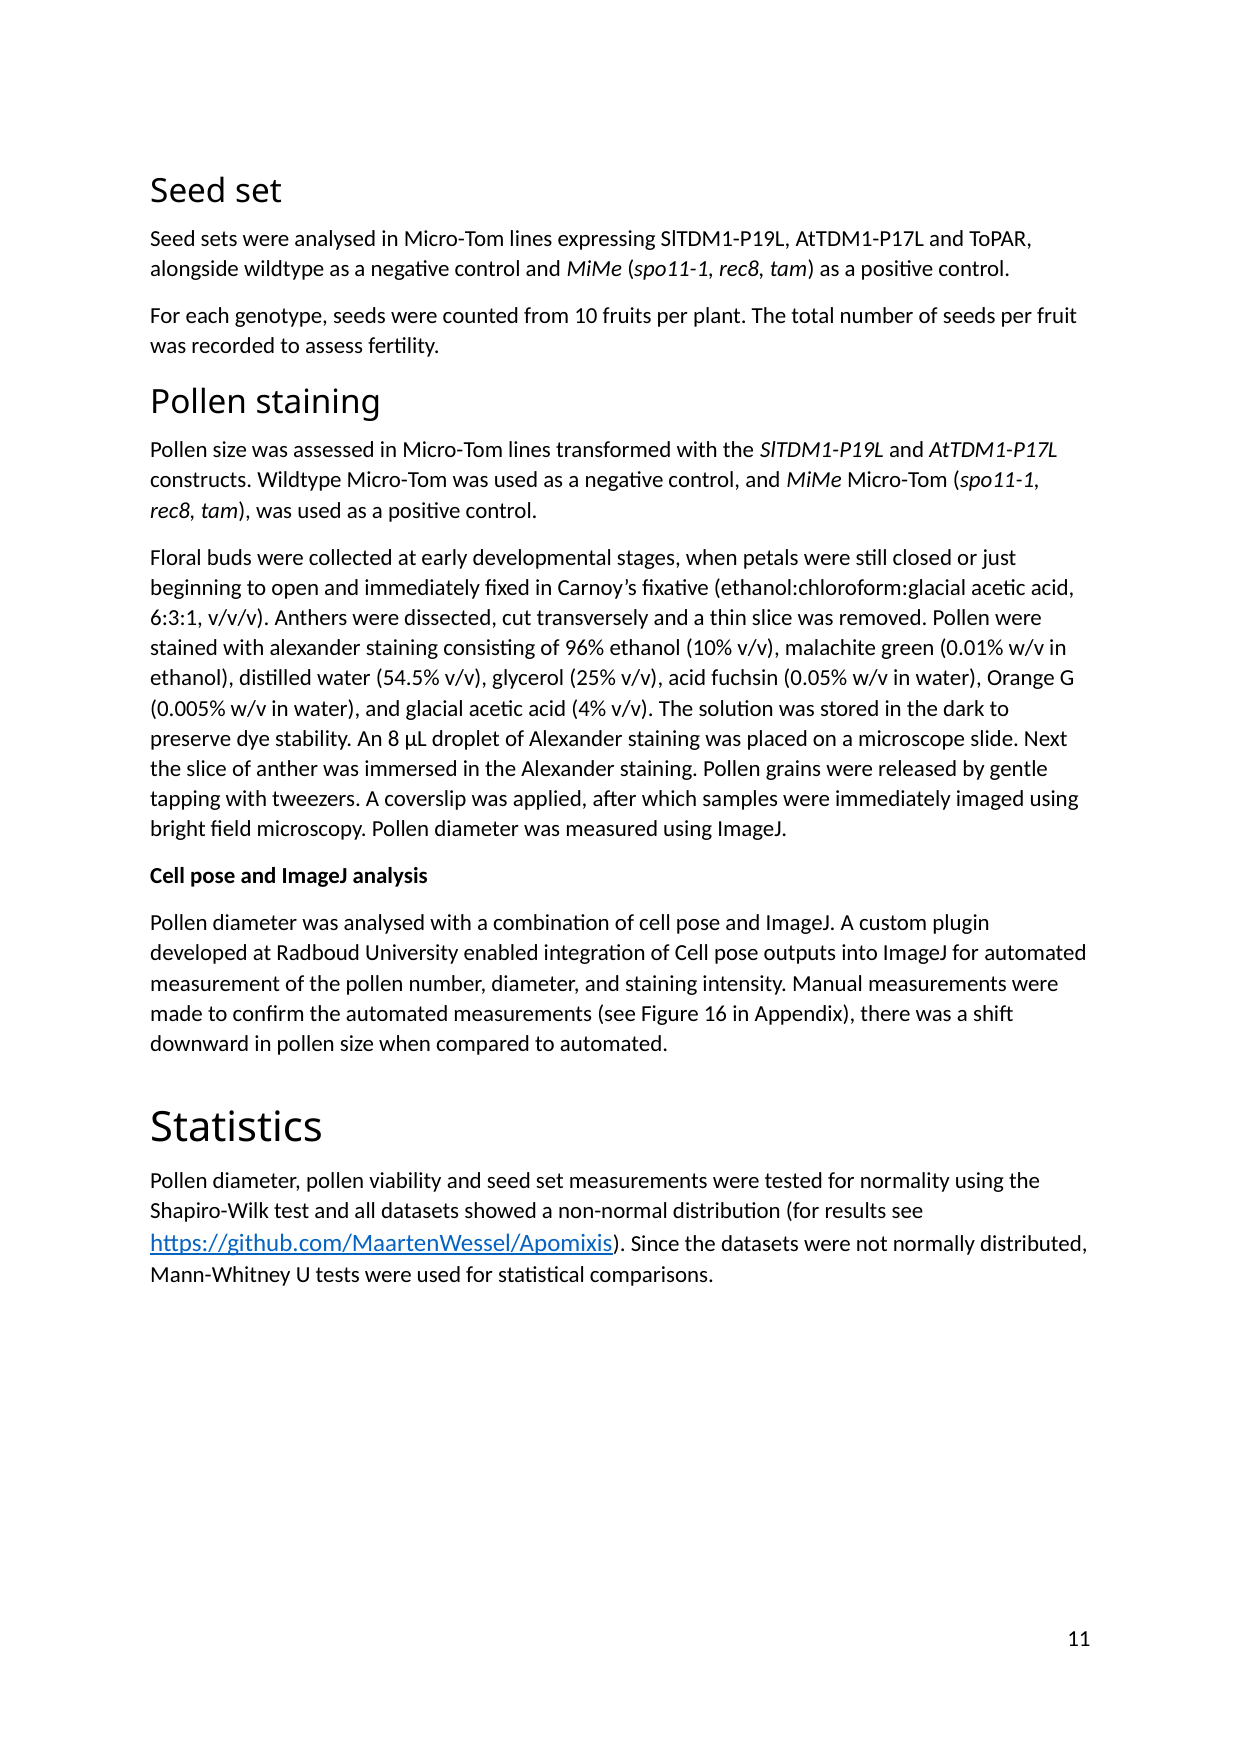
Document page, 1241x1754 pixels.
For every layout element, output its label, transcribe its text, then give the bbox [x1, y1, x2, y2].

text Floral buds were collected at early developmental stages, when petals were still closed or just beginning to open and immediately fixed in Carnoy’s fixative (ethanol:chloroform:glacial acetic acid, 6:3:1, v/v/v). Anthers were dissected, cut transversely and a thin slice was removed. Pollen were stained with alexander staining consisting of 96% ethanol (10% v/v), malachite green (0.01% w/v in ethanol), distilled water (54.5% v/v), glycerol (25% v/v), acid fuchsin (0.05% w/v in water), Orange G (0.005% w/v in water), and glacial acetic acid (4% v/v). The solution was stored in the dark to preserve dye stability. An 8 μL droplet of Alexander staining was placed on a microscope slide. Next the slice of anther was immersed in the Alexander staining. Pollen grains were released by gentle tapping with tweezers. A coverslip was applied, after which samples were immediately imaged using bright field microscopy. Pollen diameter was measured using ImageJ. [150, 543, 1090, 843]
text Cell pose and ImageJ analysis [150, 861, 1090, 889]
subtitle Statistics [150, 1097, 1090, 1154]
text Pollen diameter was analysed with a combination of cell pose and ImageJ. A custom plugin developed at Radboud University enabled integration of Cell pose outputs into ImageJ for automated measurement of the pollen number, diameter, and staining intensity. Manual measurements were made to confirm the automated measurements (see Figure 16 in Appendix), there was a shift downward in pollen size when compared to automated. [150, 908, 1090, 1057]
text Pollen diameter, pollen viability and seed set measurements were tested for normality using the Shapiro-Wilk test and all datasets showed a non-normal distribution (for results see https://github.com/MaartenWessel/Apomixis). Since the datasets were not normally distributed, Mann-Whitney U tests were used for statistical comparisons. [150, 1166, 1090, 1288]
subtitle Seed set [150, 167, 1090, 212]
text Pollen size was assessed in Micro-Tom lines transformed with the SlTDM1-P19L and AtTDM1-P17L constructs. Wildtype Micro-Tom was used as a negative control, and MiMe Micro-Tom (spo11-1, rec8, tam), was used as a positive control. [150, 435, 1090, 524]
subtitle Pollen staining [150, 378, 1090, 423]
text For each genotype, seeds were counted from 10 fruits per plant. The total number of seeds per fruit was recorded to assess fertility. [150, 301, 1090, 359]
text Seed sets were analysed in Micro-Tom lines expressing SlTDM1-P19L, AtTDM1-P17L and ToPAR, alongside wildtype as a negative control and MiMe (spo11-1, rec8, tam) as a positive control. [150, 224, 1090, 282]
